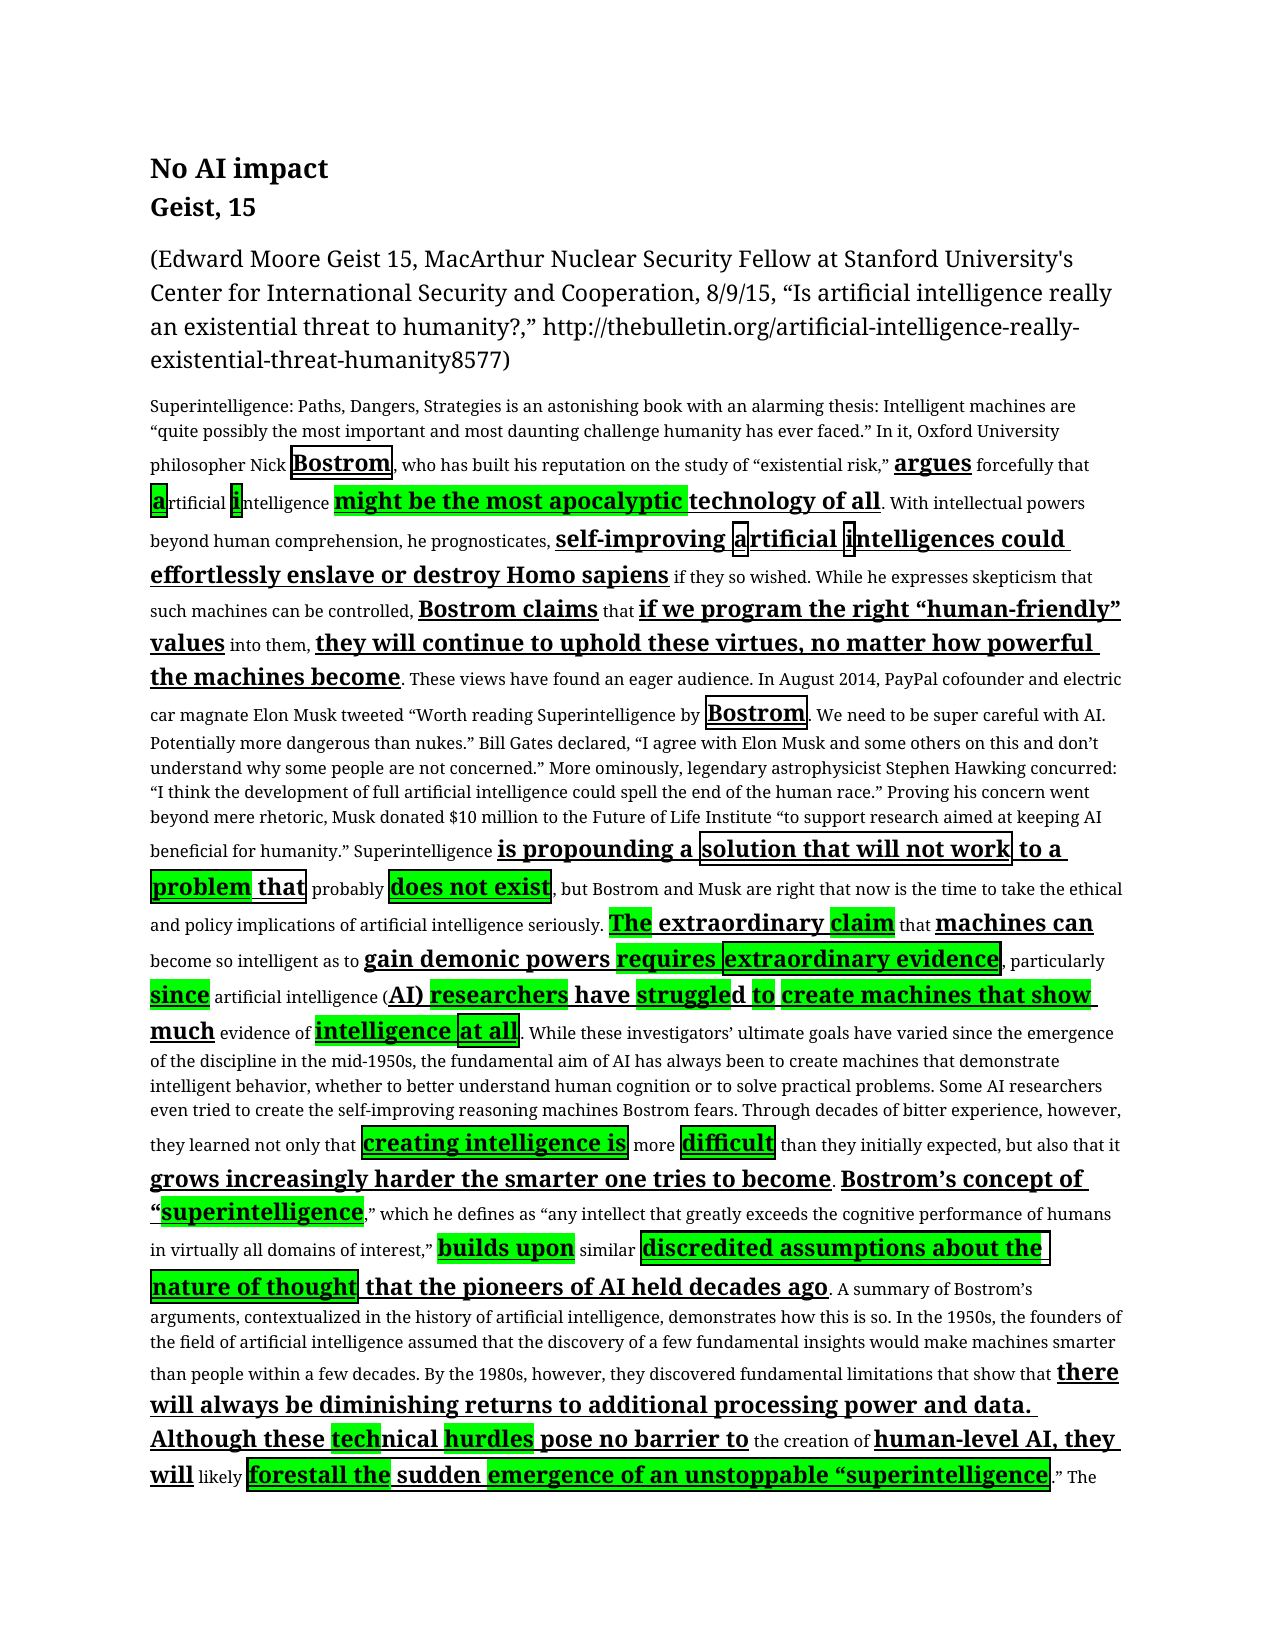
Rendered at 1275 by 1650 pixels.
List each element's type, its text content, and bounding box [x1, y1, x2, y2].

subtitle No AI impact [150, 150, 1125, 187]
text (Edward Moore Geist 15, MacArthur Nuclear Security Fellow at Stanford University's Center for International Security and Cooperation, 8/9/15, “Is artificial intelligence really an existential threat to humanity?,” http://thebulletin.org/artificial-intelligence-really-existential-threat-humanity8577) [150, 243, 1125, 376]
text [150, 395, 1125, 1492]
text Geist, 15 [150, 190, 1125, 224]
